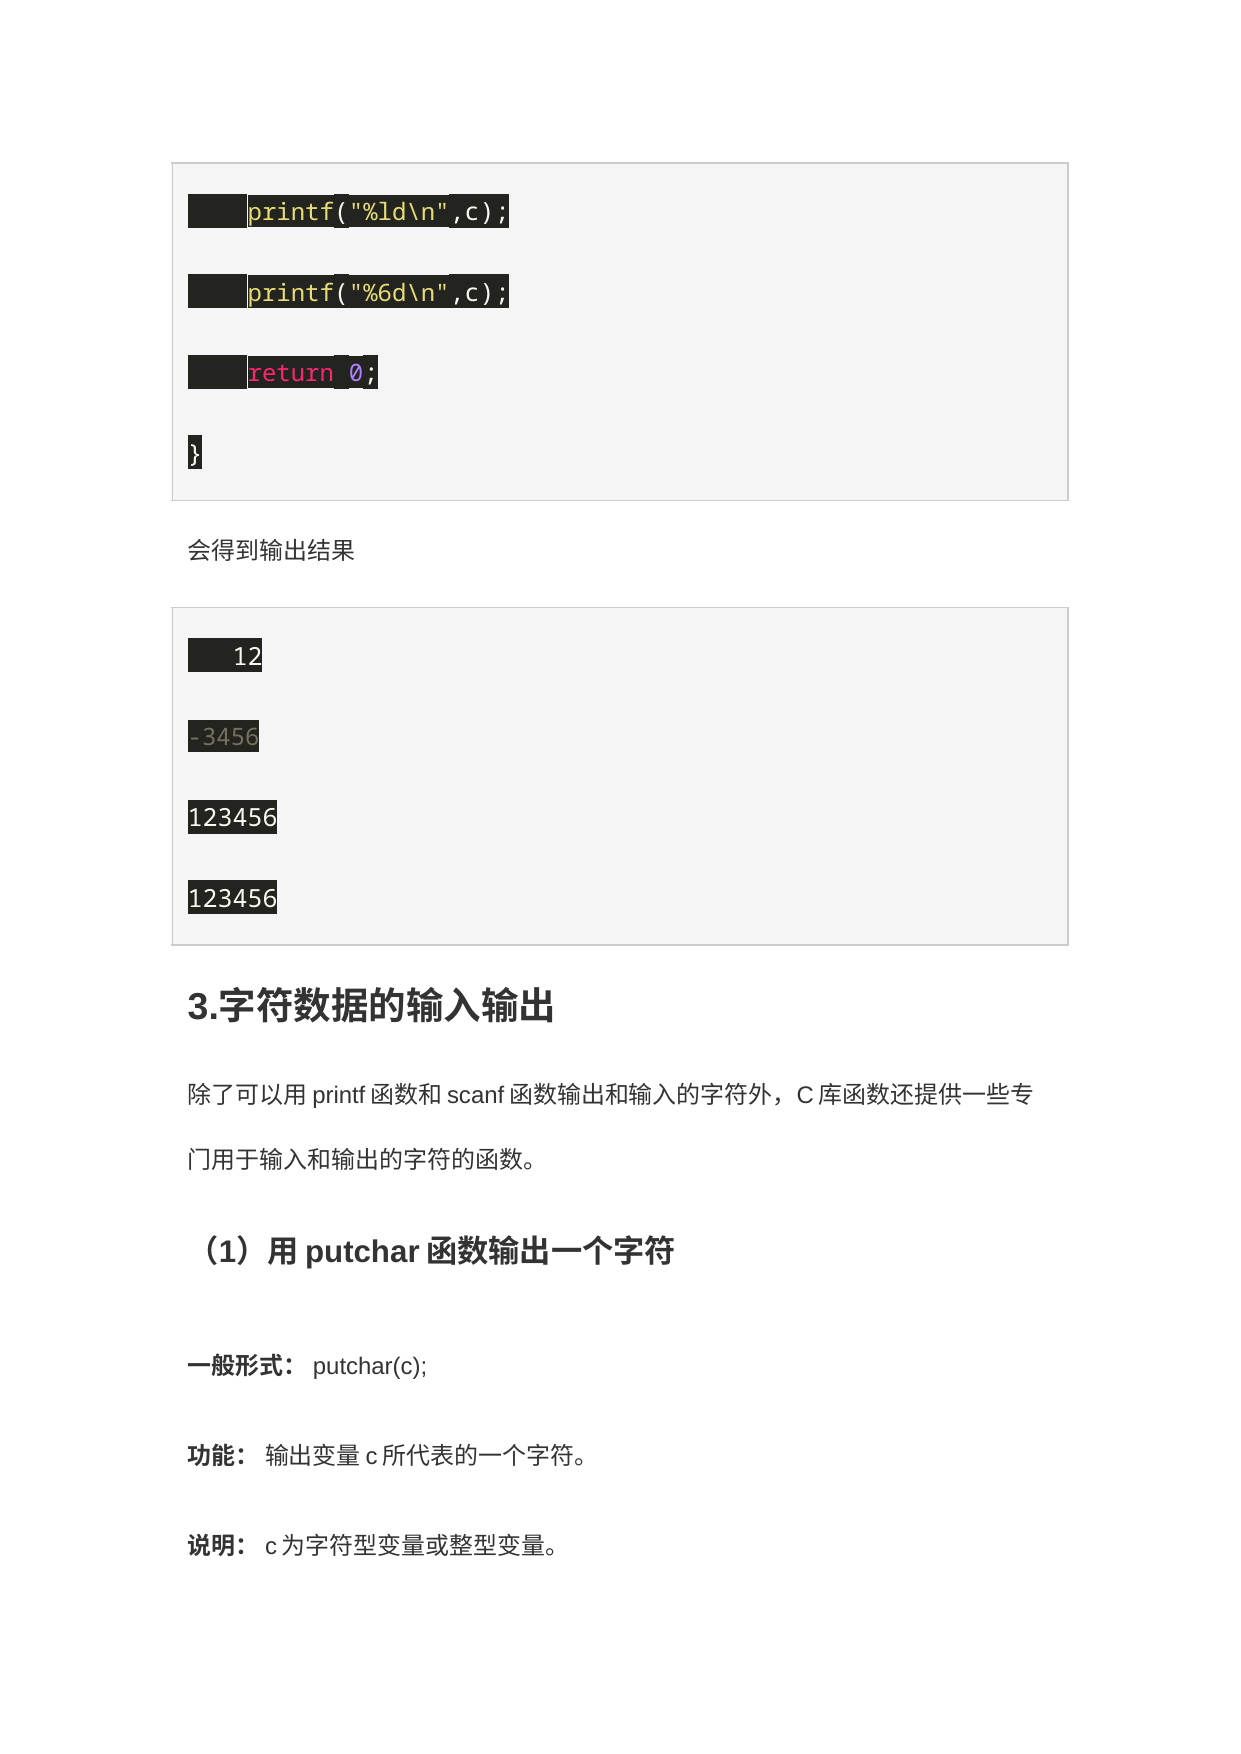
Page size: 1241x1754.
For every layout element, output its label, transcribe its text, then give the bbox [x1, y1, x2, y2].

text printf("%6d\n",c); [173, 243, 1067, 323]
text 12 [173, 608, 1067, 687]
text 说明： c为字符型变量或整型变量。 [187, 1511, 1053, 1576]
text 除了可以用printf函数和scanf函数输出和输入的字符外，C库函数还提供一些专门用于输入和输出的字符的函数。 [187, 1061, 1053, 1191]
text -3456 [173, 687, 1067, 768]
text 一般形式： putchar(c); [187, 1331, 1053, 1396]
text return 0; [173, 323, 1067, 404]
text } [173, 404, 1067, 500]
text 功能： 输出变量c所代表的一个字符。 [187, 1421, 1053, 1486]
text 123456 [173, 768, 1067, 849]
subtitle 3.字符数据的输入输出 [187, 971, 1053, 1036]
text 123456 [173, 849, 1067, 944]
text 会得到输出结果 [187, 517, 1053, 582]
subtitle （1）用putchar函数输出一个字符 [187, 1216, 1053, 1281]
text printf("%ld\n",c); [173, 164, 1067, 243]
